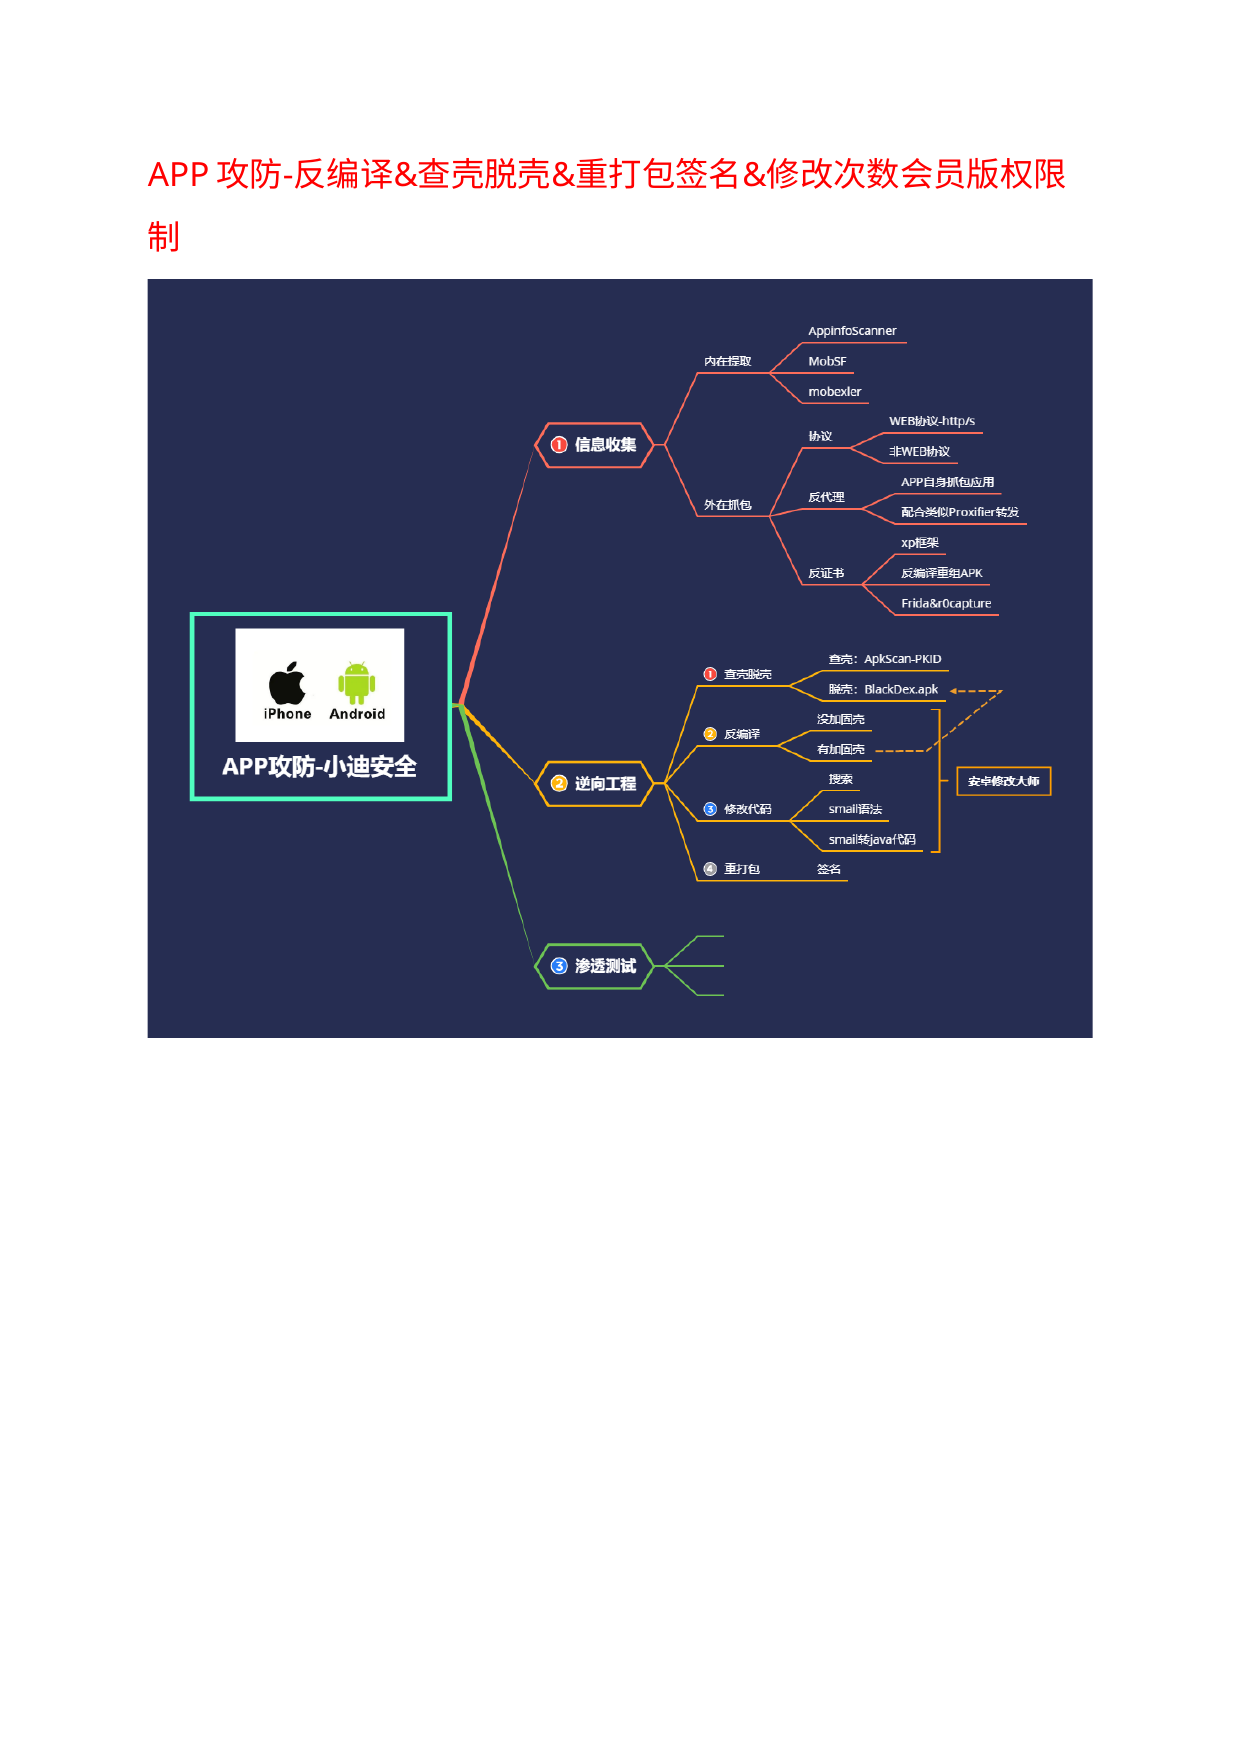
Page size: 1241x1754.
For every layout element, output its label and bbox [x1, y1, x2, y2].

picture [147, 279, 1093, 1038]
